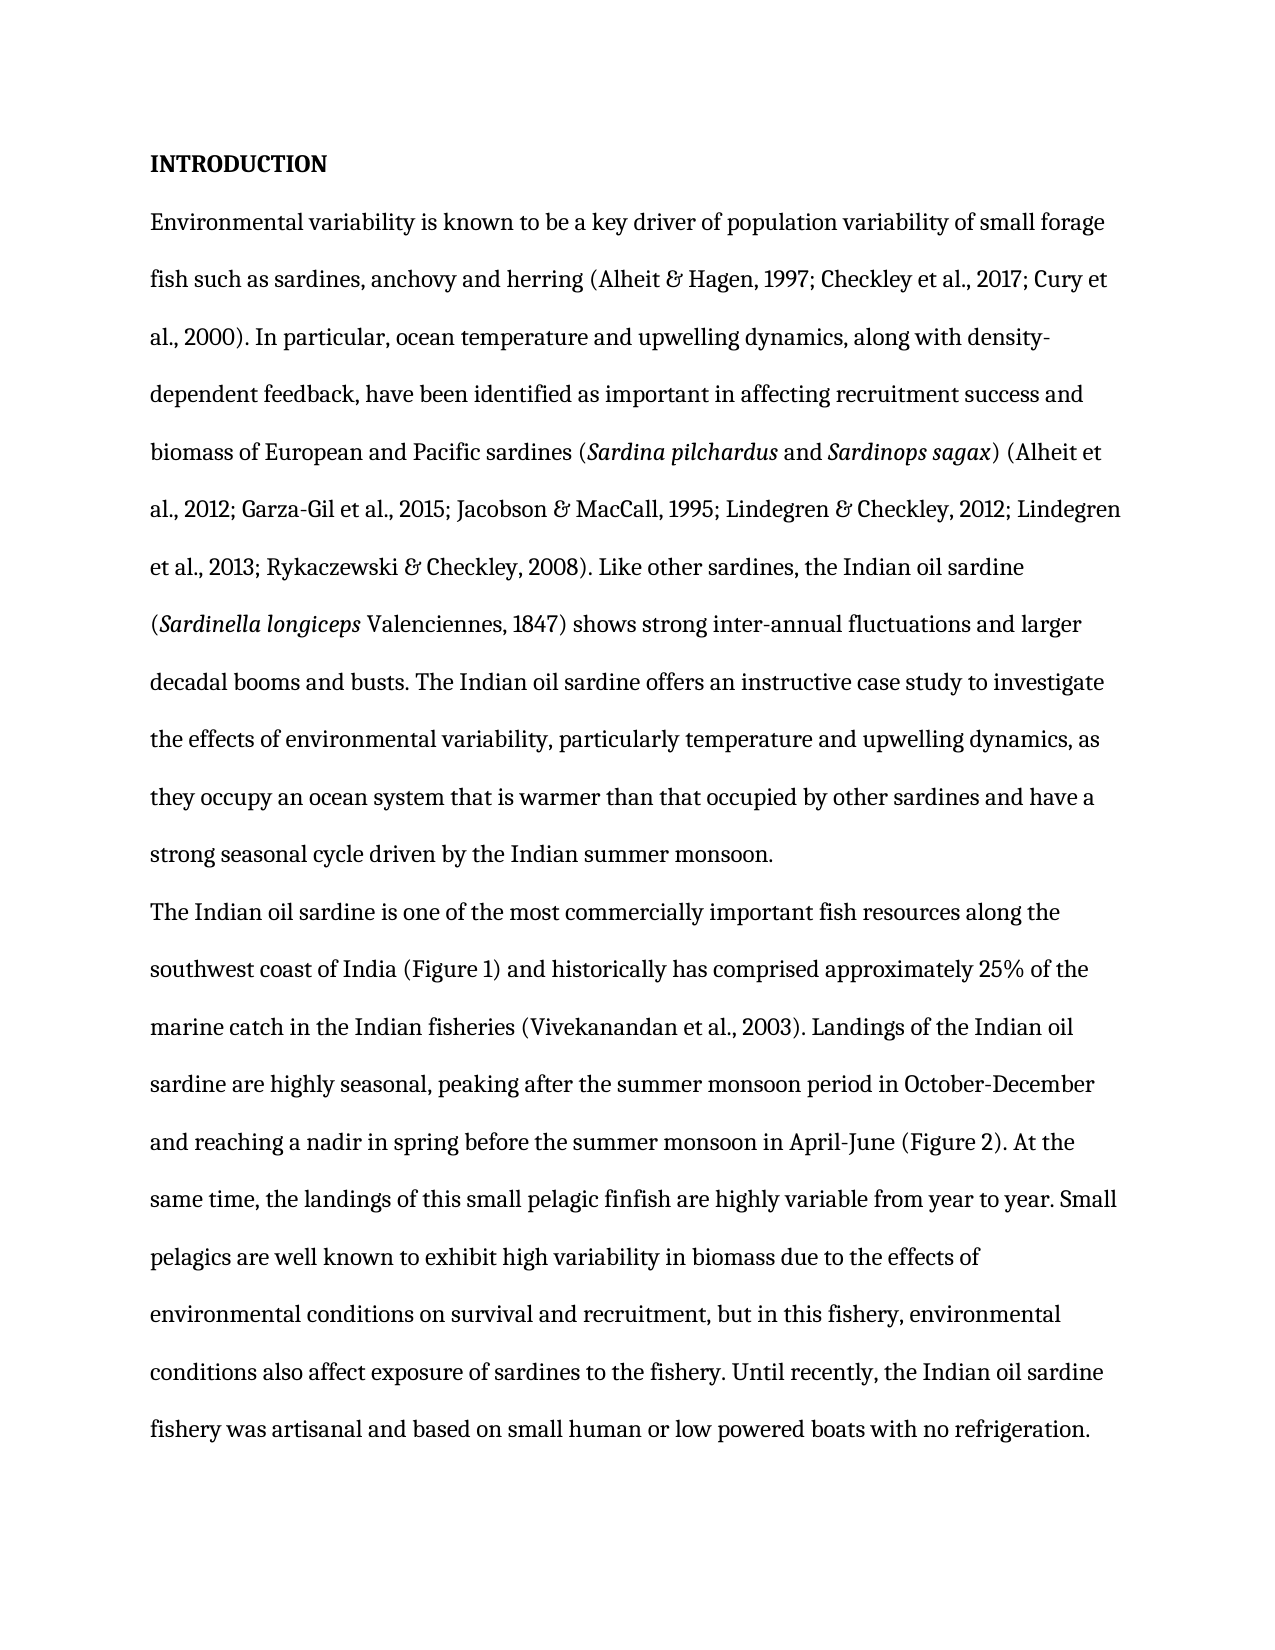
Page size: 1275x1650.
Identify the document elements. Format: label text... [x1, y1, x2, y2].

text Environmental variability is known to be a key driver of population variability of small forage fish such as sardines, anchovy and herring (Alheit & Hagen, 1997; Checkley et al., 2017; Cury et al., 2000). In particular, ocean temperature and upwelling dynamics, along with density-dependent feedback, have been identified as important in affecting recruitment success and biomass of European and Pacific sardines (Sardina pilchardus and Sardinops sagax) (Alheit et al., 2012; Garza-Gil et al., 2015; Jacobson & MacCall, 1995; Lindegren & Checkley, 2012; Lindegren et al., 2013; Rykaczewski & Checkley, 2008). Like other sardines, the Indian oil sardine (Sardinella longiceps Valenciennes, 1847) shows strong inter-annual fluctuations and larger decadal booms and busts. The Indian oil sardine offers an instructive case study to investigate the effects of environmental variability, particularly temperature and upwelling dynamics, as they occupy an ocean system that is warmer than that occupied by other sardines and have a strong seasonal cycle driven by the Indian summer monsoon. [150, 207, 1125, 869]
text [150, 897, 1125, 1444]
subtitle INTRODUCTION [150, 150, 1125, 179]
